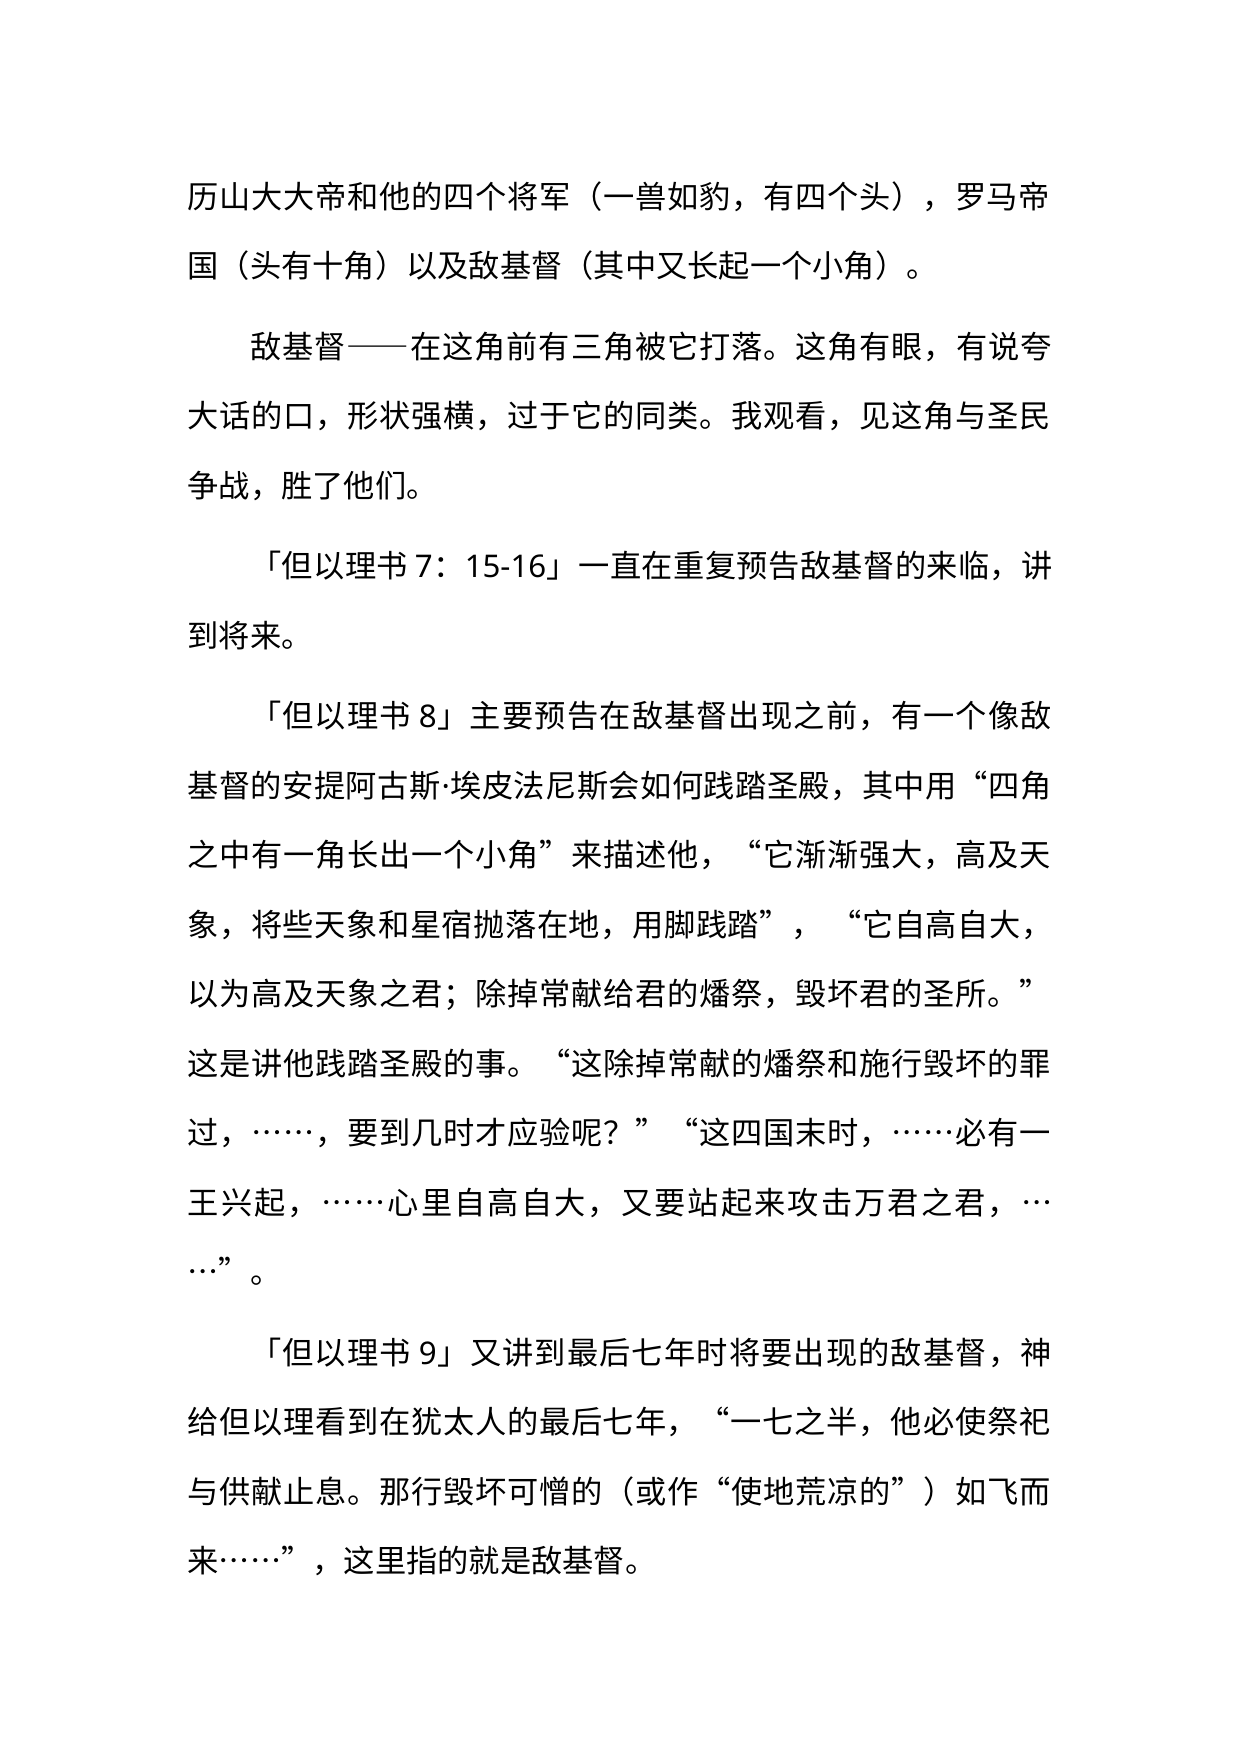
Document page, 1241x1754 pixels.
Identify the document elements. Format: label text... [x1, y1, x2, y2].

text 敌基督——在这角前有三角被它打落。这角有眼，有说夸大话的口，形状强横，过于它的同类。我观看，见这角与圣民争战，胜了他们。 [187, 312, 1053, 516]
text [187, 162, 1053, 296]
text 「但以理书7：15-16」一直在重复预告敌基督的来临，讲到将来。 [187, 532, 1053, 666]
text 「但以理书9」又讲到最后七年时将要出现的敌基督，神给但以理看到在犹太人的最后七年，“一七之半，他必使祭祀与供献止息。那行毁坏可憎的（或作“使地荒凉的”）如飞而来……”，这里指的就是敌基督。 [187, 1318, 1053, 1592]
text 「但以理书8」主要预告在敌基督出现之前，有一个像敌基督的安提阿古斯·埃皮法尼斯会如何践踏圣殿，其中用“四角之中有一角长出一个小角”来描述他，“它渐渐强大，高及天象，将些天象和星宿抛落在地，用脚践踏”， “它自高自大，以为高及天象之君；除掉常献给君的燔祭，毁坏君的圣所。” 这是讲他践踏圣殿的事。“这除掉常献的燔祭和施行毁坏的罪过，……，要到几时才应验呢？”“这四国末时，……必有一王兴起，……心里自高自大，又要站起来攻击万君之君，……”。 [187, 682, 1053, 1303]
